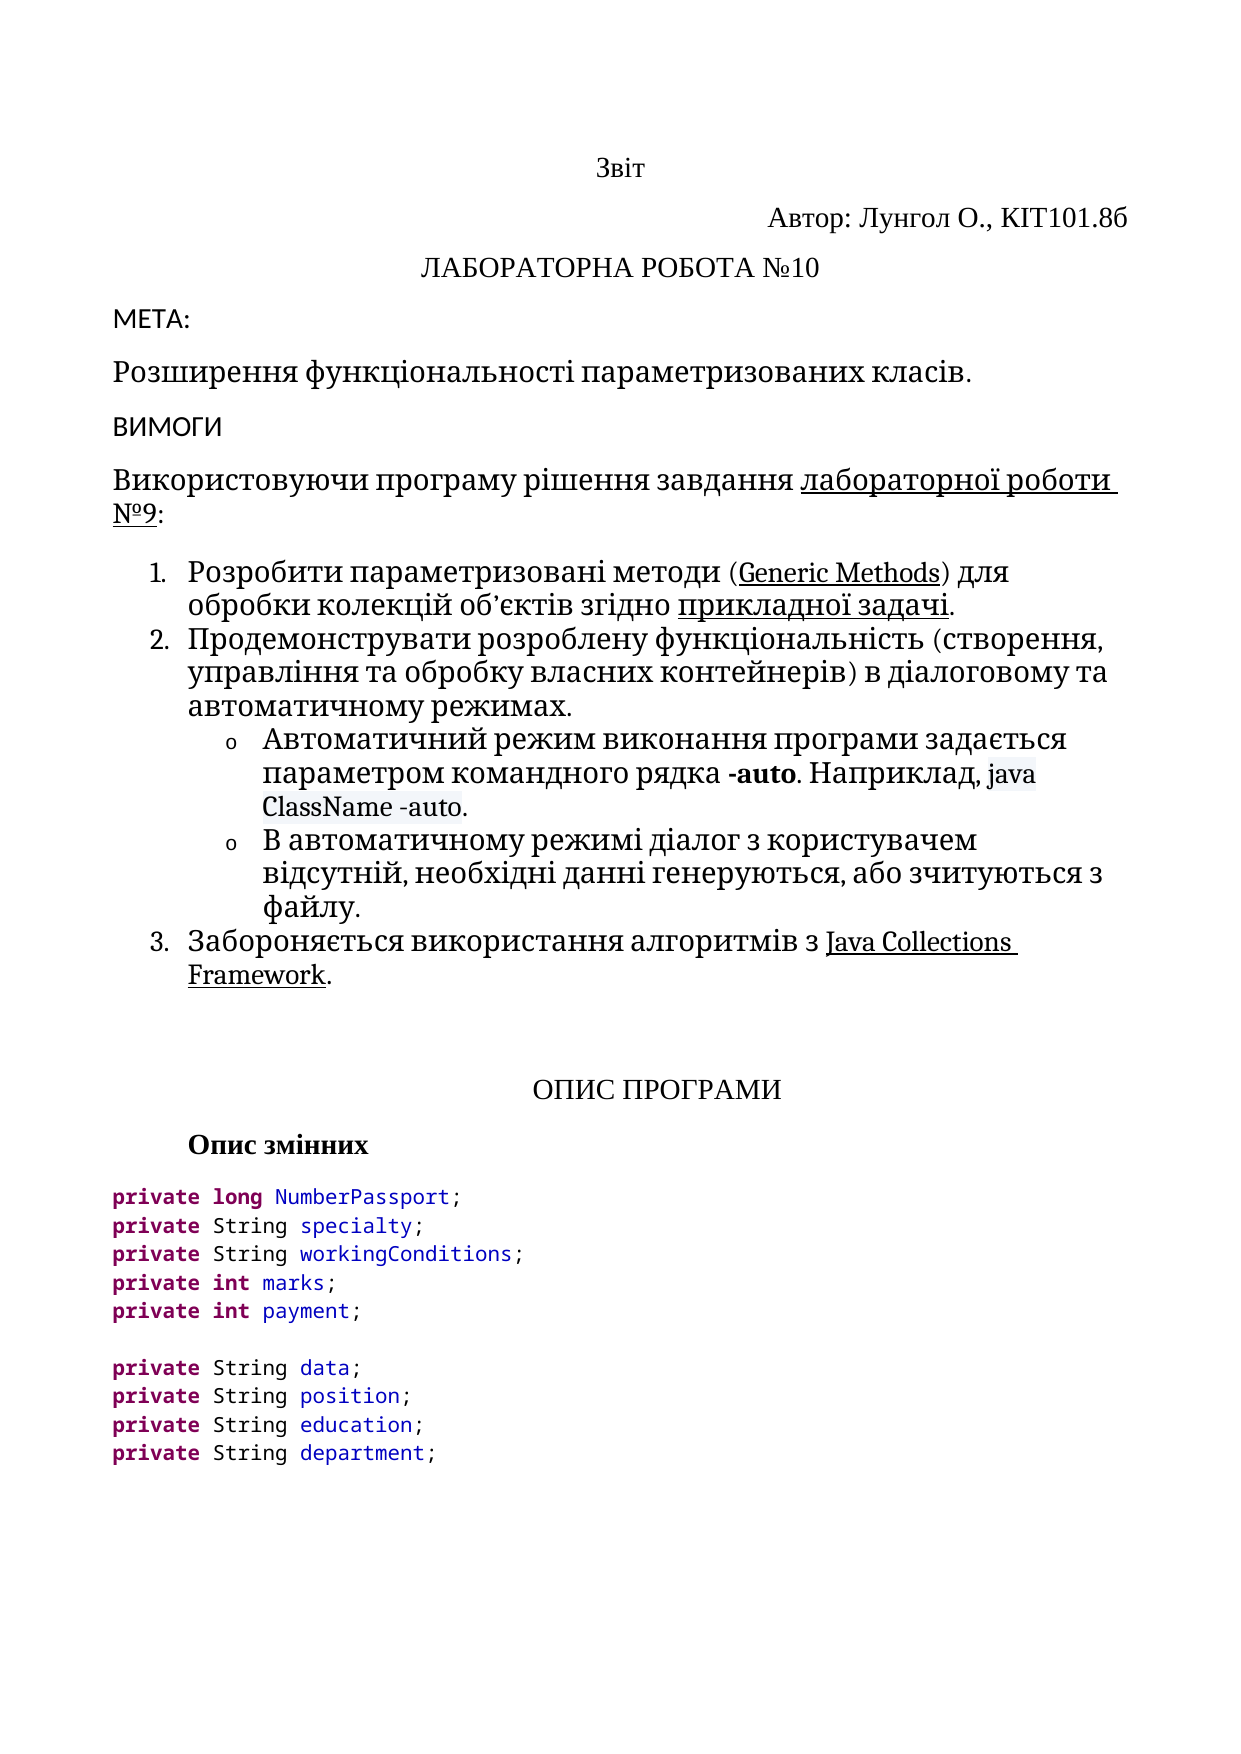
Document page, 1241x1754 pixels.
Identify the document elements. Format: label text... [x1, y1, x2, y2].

text private String workingConditions; [112, 1239, 1128, 1268]
text Звіт [112, 150, 1128, 183]
text Розширення функціональності параметризованих класів. [112, 356, 1128, 389]
text МЕТА: [112, 301, 1128, 336]
list Розробити параметризовані методи (Generic Methods) для обробки колекцій об’єктів згідно прикладної задачі. [150, 556, 1128, 623]
text private int payment; [112, 1296, 1128, 1324]
text private String position; [112, 1381, 1128, 1410]
list Автоматичний режим виконання програми задається параметром командного рядка -auto. Наприклад, java ClassName -auto. [225, 723, 1128, 824]
text Опис змінних [112, 1127, 1128, 1161]
text Автор: Лунгол О., КІТ101.8б [112, 200, 1128, 234]
list В автоматичному режимі діалог з користувачем відсутній, необхідні данні генеруються, або зчитуються з файлу. [225, 824, 1128, 925]
list Продемонструвати розроблену функціональність (створення, управління та обробку власних контейнерів) в діалоговому та автоматичному режимах. [150, 623, 1128, 723]
text private String department; [112, 1438, 1128, 1467]
text private String data; [112, 1353, 1128, 1381]
text private long NumberPassport; [112, 1182, 1128, 1211]
text private String education; [112, 1410, 1128, 1438]
text ВИМОГИ [112, 408, 1128, 444]
text Використовуючи програму рішення завдання лабораторної роботи №9: [112, 464, 1128, 531]
text ЛАБОРАТОРНА РОБОТА №10 [112, 250, 1128, 284]
text ОПИС ПРОГРАМИ [112, 1072, 1128, 1106]
text private String specialty; [112, 1211, 1128, 1239]
text private int marks; [112, 1268, 1128, 1296]
list Забороняється використання алгоритмів з Java Collections Framework. [150, 925, 1128, 992]
